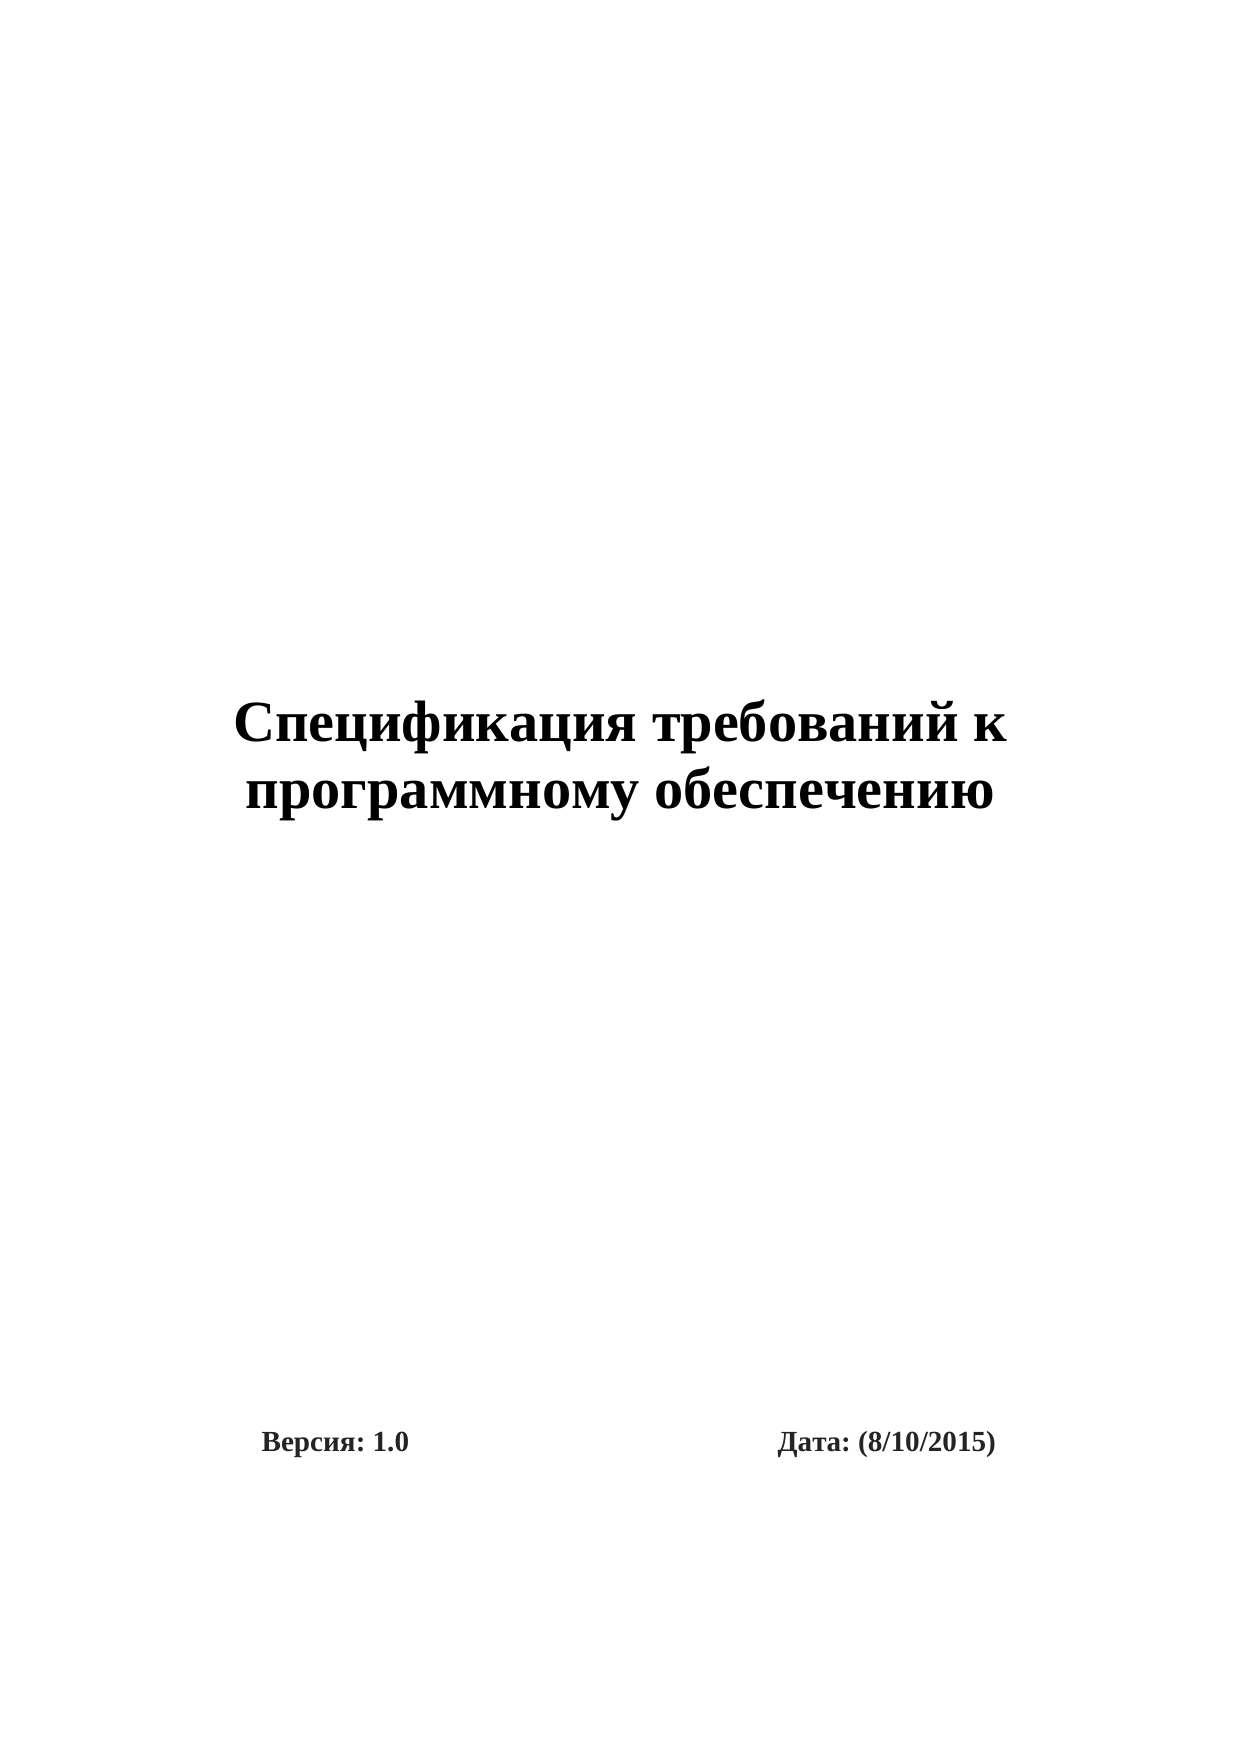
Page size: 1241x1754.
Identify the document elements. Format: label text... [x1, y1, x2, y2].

text Версия: 1.0 Дата: (8/10/2015) [187, 1424, 1053, 1458]
text Спецификация требований к программному обеспечению [187, 687, 1053, 821]
